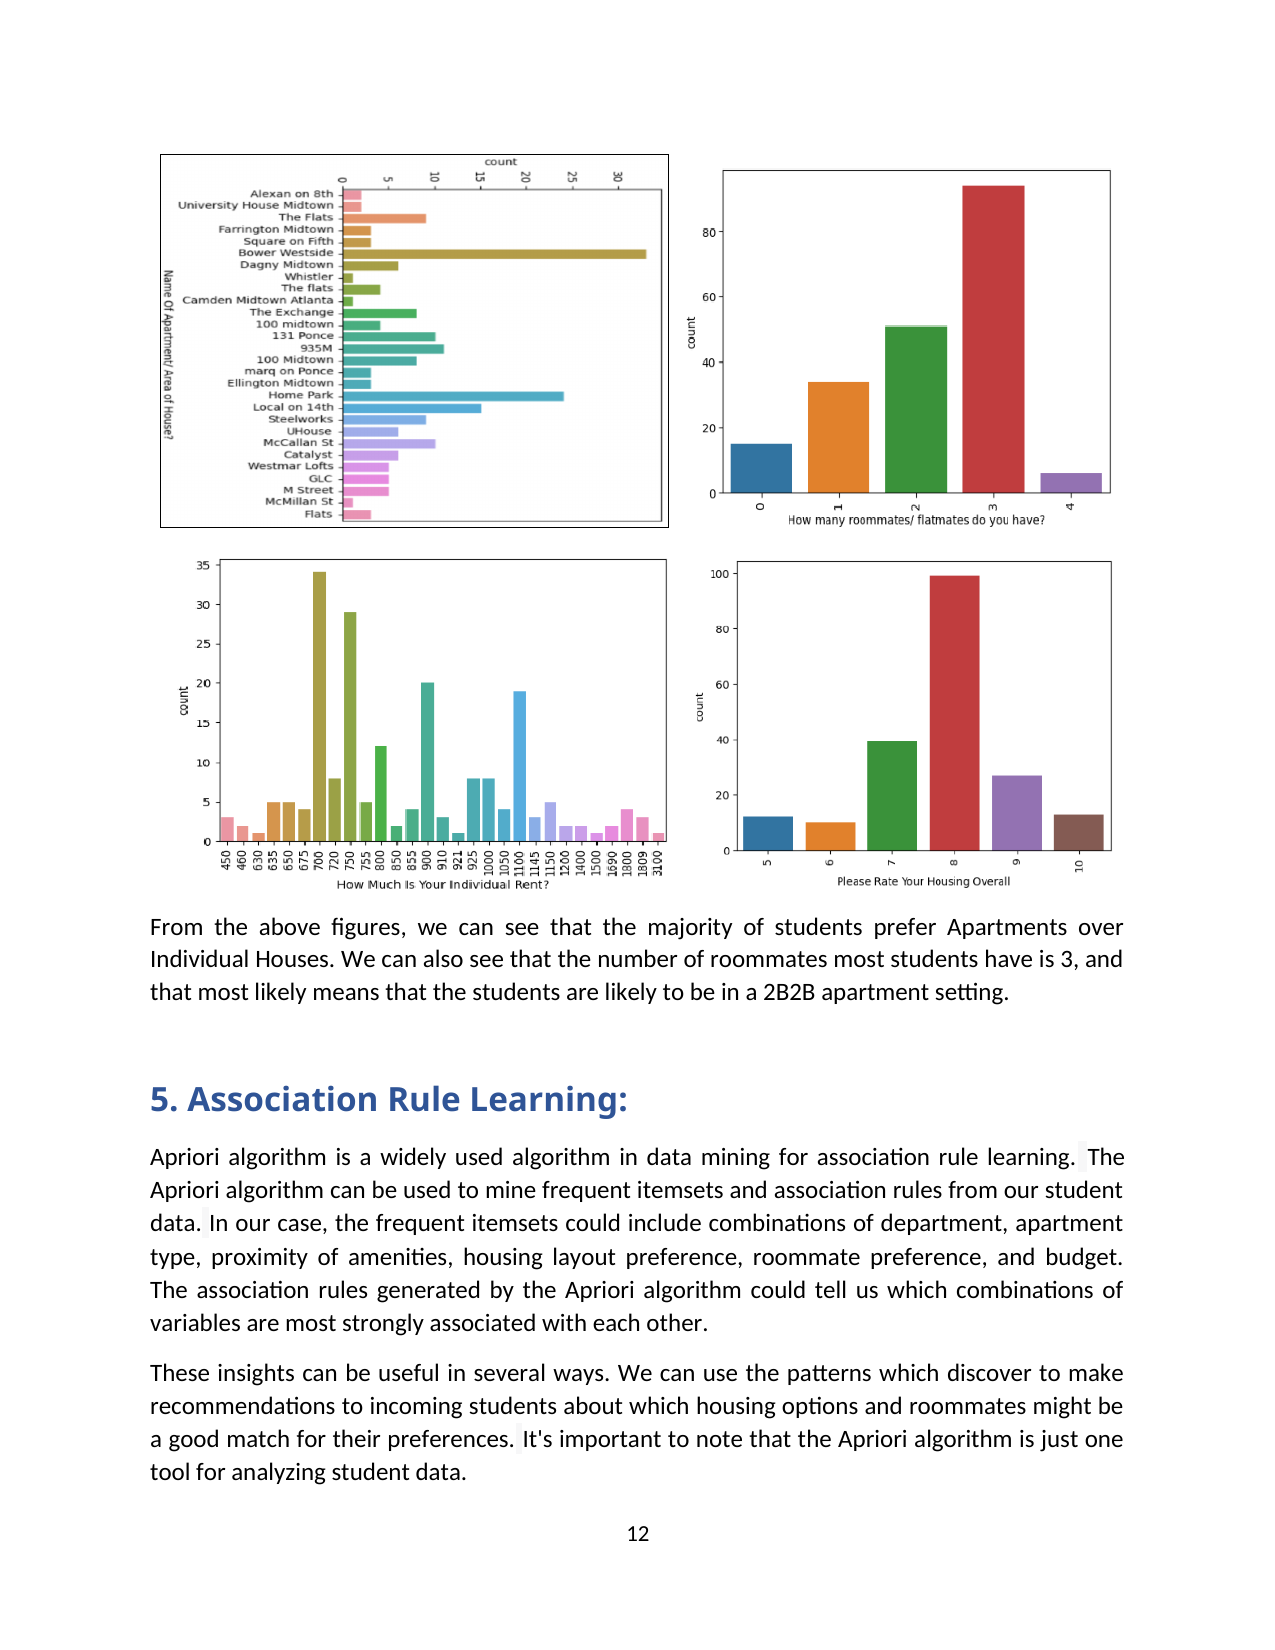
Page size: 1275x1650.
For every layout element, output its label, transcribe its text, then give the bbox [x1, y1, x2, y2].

picture [681, 551, 1115, 892]
picture [160, 550, 671, 892]
text These insights can be useful in several ways. We can use the patterns which discover to make recommendations to incoming students about which housing options and roommates might be a good match for their preferences. It's important to note that the Apriori algorithm is just one tool for analyzing student data. [150, 1357, 1125, 1487]
text Apriori algorithm is a widely used algorithm in data mining for association rule learning. The Apriori algorithm can be used to mine frequent itemsets and association rules from our student data. In our case, the frequent itemsets could include combinations of department, apartment type, proximity of amenities, housing layout preference, roommate preference, and budget. The association rules generated by the Apriori algorithm could tell us which combinations of variables are most strongly associated with each other. [150, 1141, 1125, 1338]
text From the above figures, we can see that the majority of students prefer Apartments over Individual Houses. We can also see that the number of roommates most students have is 3, and that most likely means that the students are likely to be in a 2B2B apartment setting. [150, 911, 1125, 1007]
picture [681, 157, 1117, 532]
picture [161, 155, 668, 527]
text 5. Association Rule Learning: [150, 1076, 1125, 1121]
